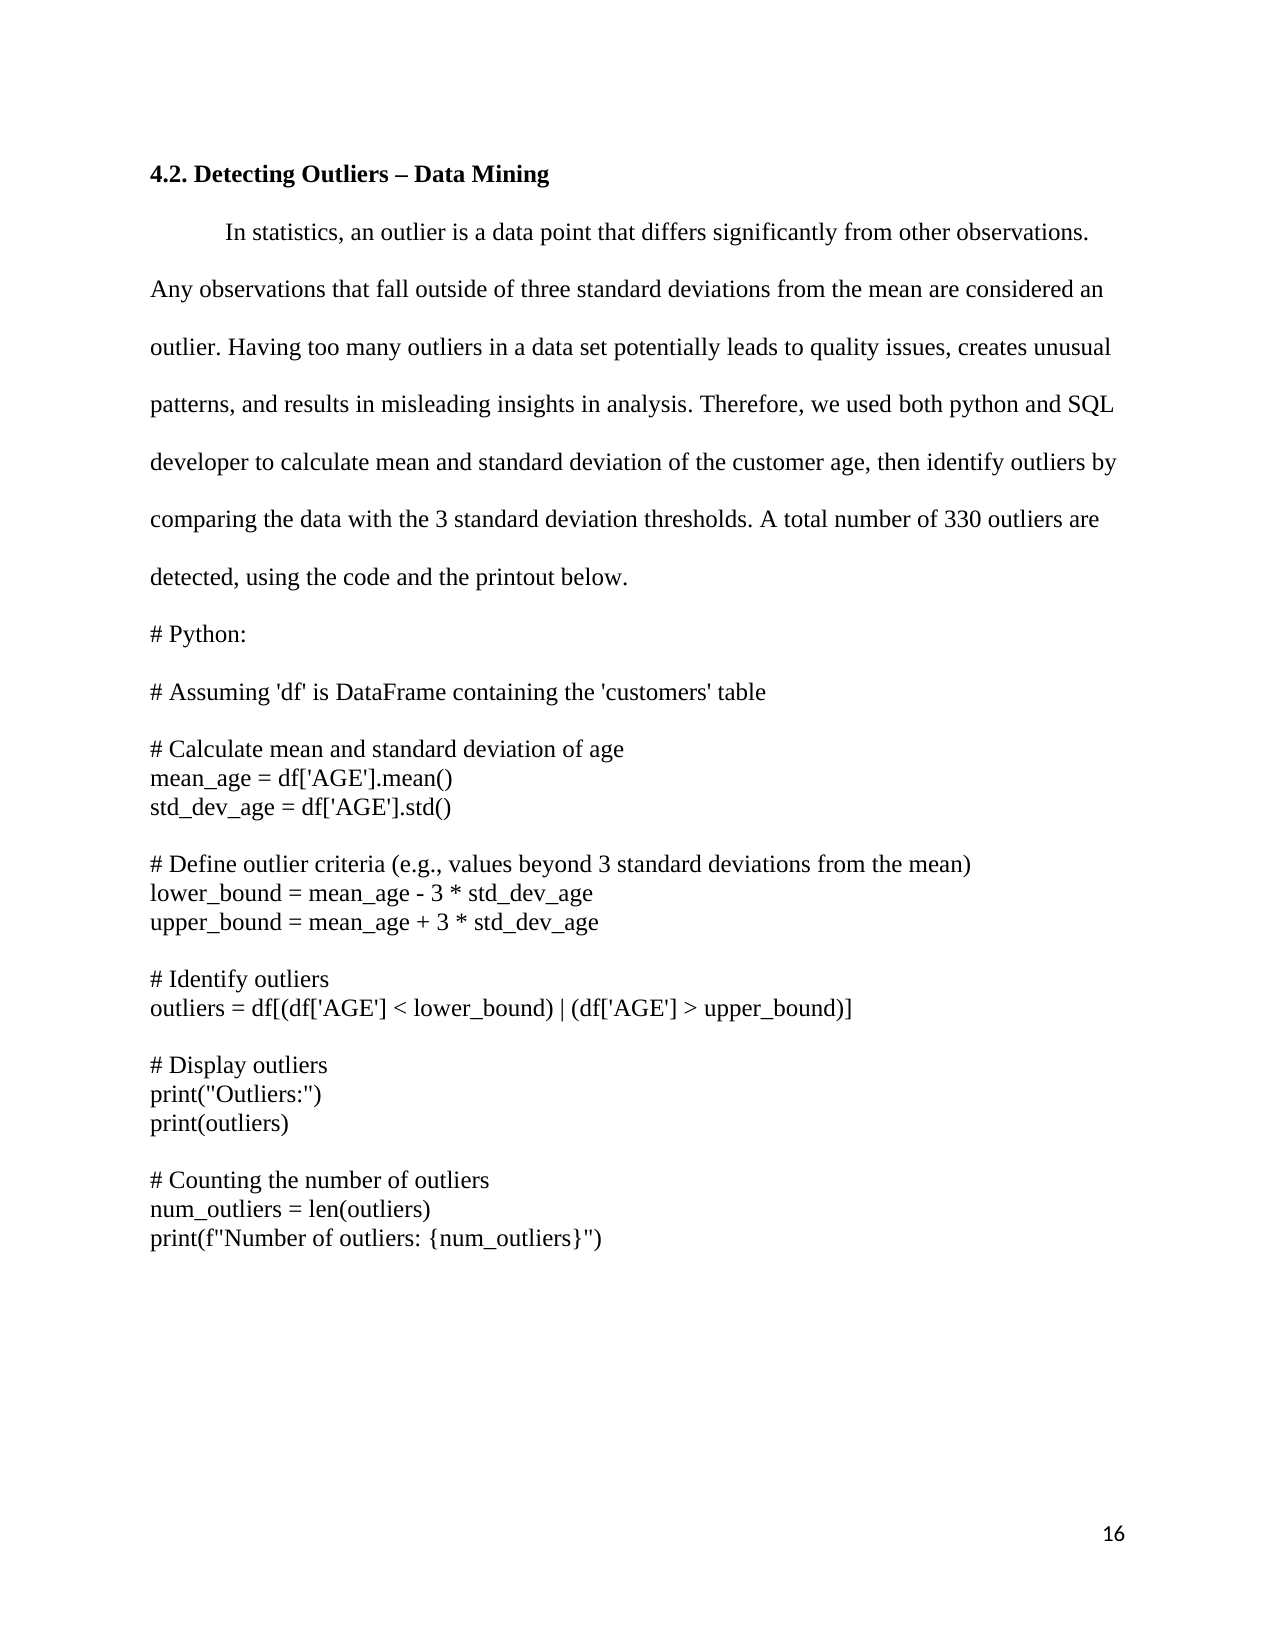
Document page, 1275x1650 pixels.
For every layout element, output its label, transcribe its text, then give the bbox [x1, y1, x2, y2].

text std_dev_age = df['AGE'].std() [150, 792, 1125, 820]
text num_outliers = len(outliers) [150, 1194, 1125, 1223]
text print("Outliers:") [150, 1079, 1125, 1108]
text print(outliers) [150, 1108, 1125, 1137]
subtitle 4.2. Detecting Outliers – Data Mining [150, 159, 1125, 188]
text # Identify outliers [150, 964, 1125, 993]
text mean_age = df['AGE'].mean() [150, 763, 1125, 792]
text In statistics, an outlier is a data point that differs significantly from other observations. Any observations that fall outside of three standard deviations from the mean are considered an outlier. Having too many outliers in a data set potentially leads to quality issues, creates unusual patterns, and results in misleading insights in analysis. Therefore, we used both python and SQL developer to calculate mean and standard deviation of the customer age, then identify outliers by comparing the data with the 3 standard deviation thresholds. A total number of 330 outliers are detected, using the code and the printout below. [150, 217, 1125, 590]
text outliers = df[(df['AGE'] < lower_bound) | (df['AGE'] > upper_bound)] [150, 993, 1125, 1022]
text # Define outlier criteria (e.g., values beyond 3 standard deviations from the mean) [150, 849, 1125, 878]
text lower_bound = mean_age - 3 * std_dev_age [150, 878, 1125, 907]
text # Counting the number of outliers [150, 1165, 1125, 1194]
text # Python: [150, 619, 1125, 648]
text print(f"Number of outliers: {num_outliers}") [150, 1223, 1125, 1252]
text upper_bound = mean_age + 3 * std_dev_age [150, 907, 1125, 935]
text # Display outliers [150, 1050, 1125, 1079]
text # Assuming 'df' is DataFrame containing the 'customers' table [150, 677, 1125, 705]
text # Calculate mean and standard deviation of age [150, 734, 1125, 763]
